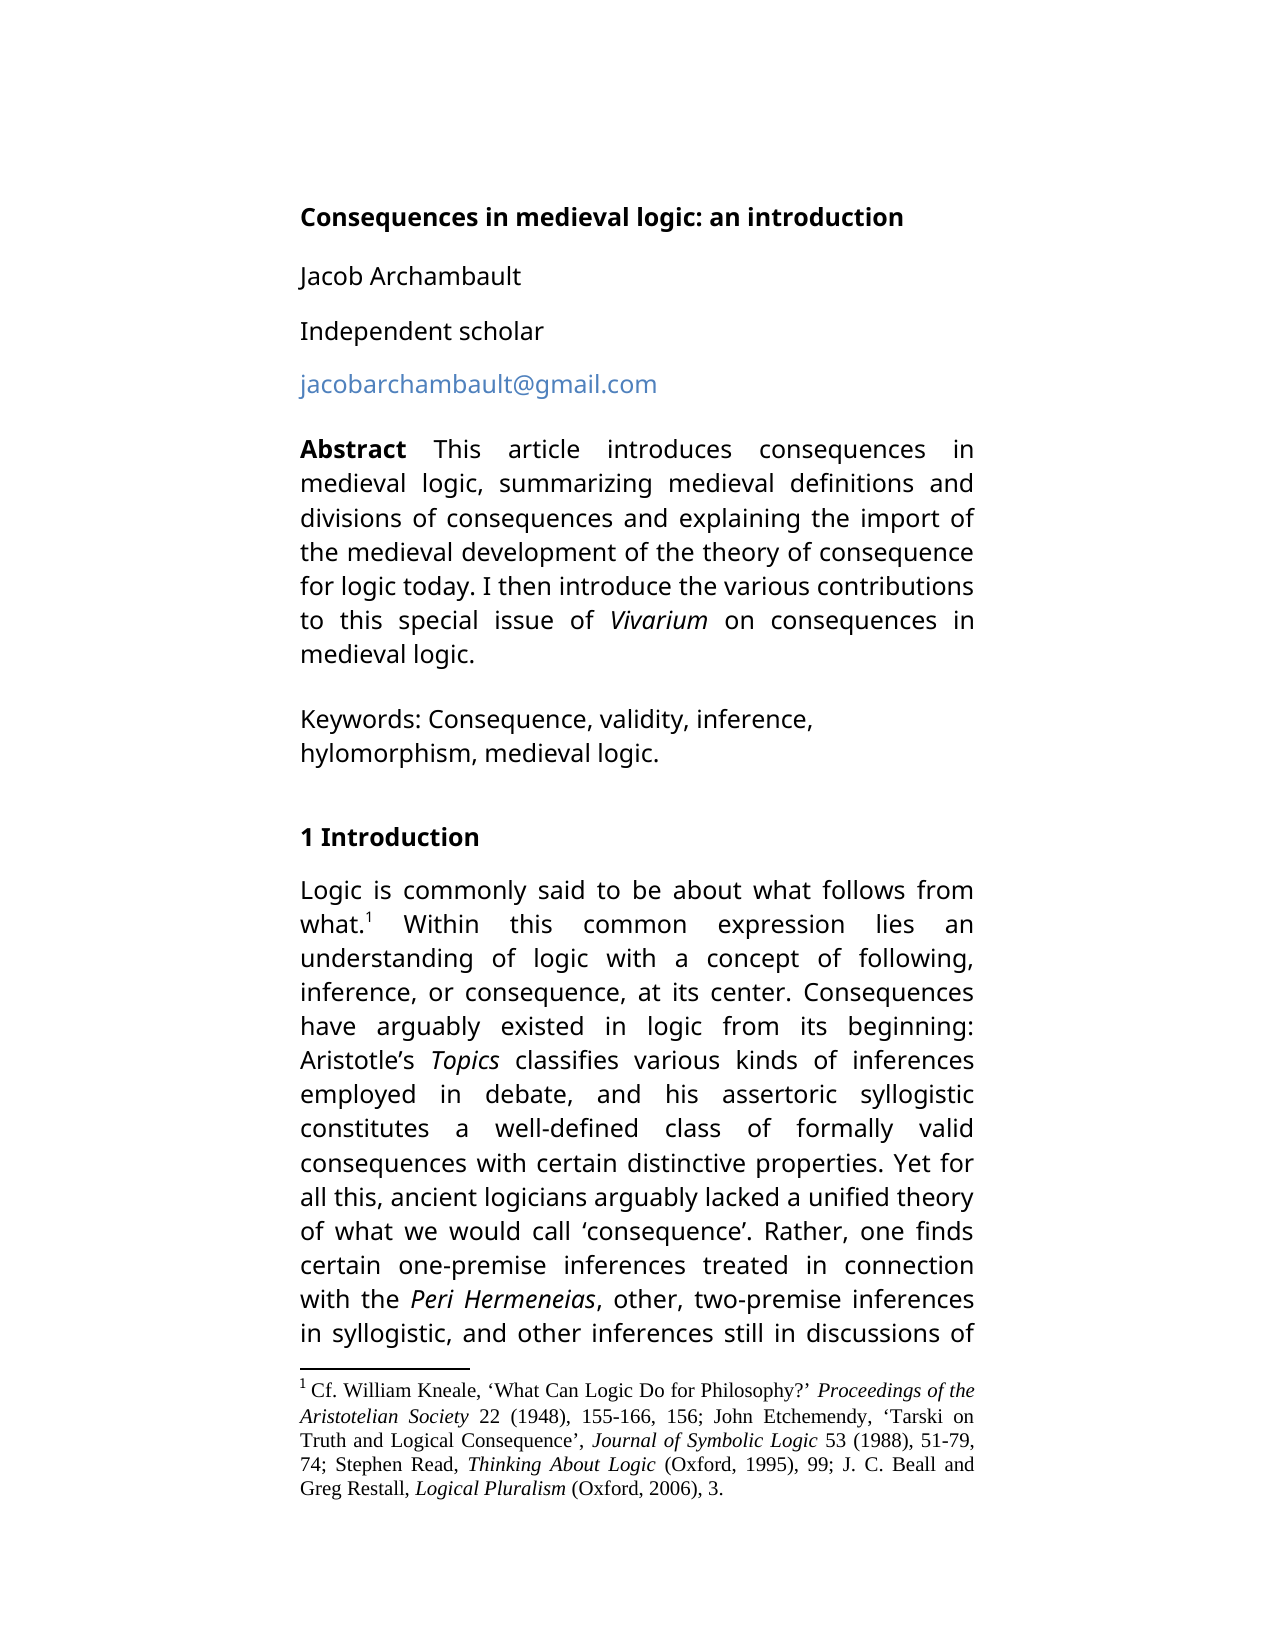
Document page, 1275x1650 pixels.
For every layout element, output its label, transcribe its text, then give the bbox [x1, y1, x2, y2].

subtitle 1 Introduction [300, 820, 975, 854]
text Independent scholar [300, 314, 975, 348]
title Consequences in medieval logic: an introduction [300, 200, 975, 234]
text Keywords: Consequence, validity, inference, hylomorphism, medieval logic. [300, 702, 975, 770]
text Jacob Archambault [300, 259, 975, 293]
text jacobarchambault@gmail.com [300, 367, 975, 401]
text Abstract This article introduces consequences in medieval logic, summarizing medieval definitions and divisions of consequences and explaining the import of the medieval development of the theory of consequence for logic today. I then introduce the various contributions to this special issue of Vivarium on consequences in medieval logic. [300, 432, 975, 671]
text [300, 873, 975, 1349]
